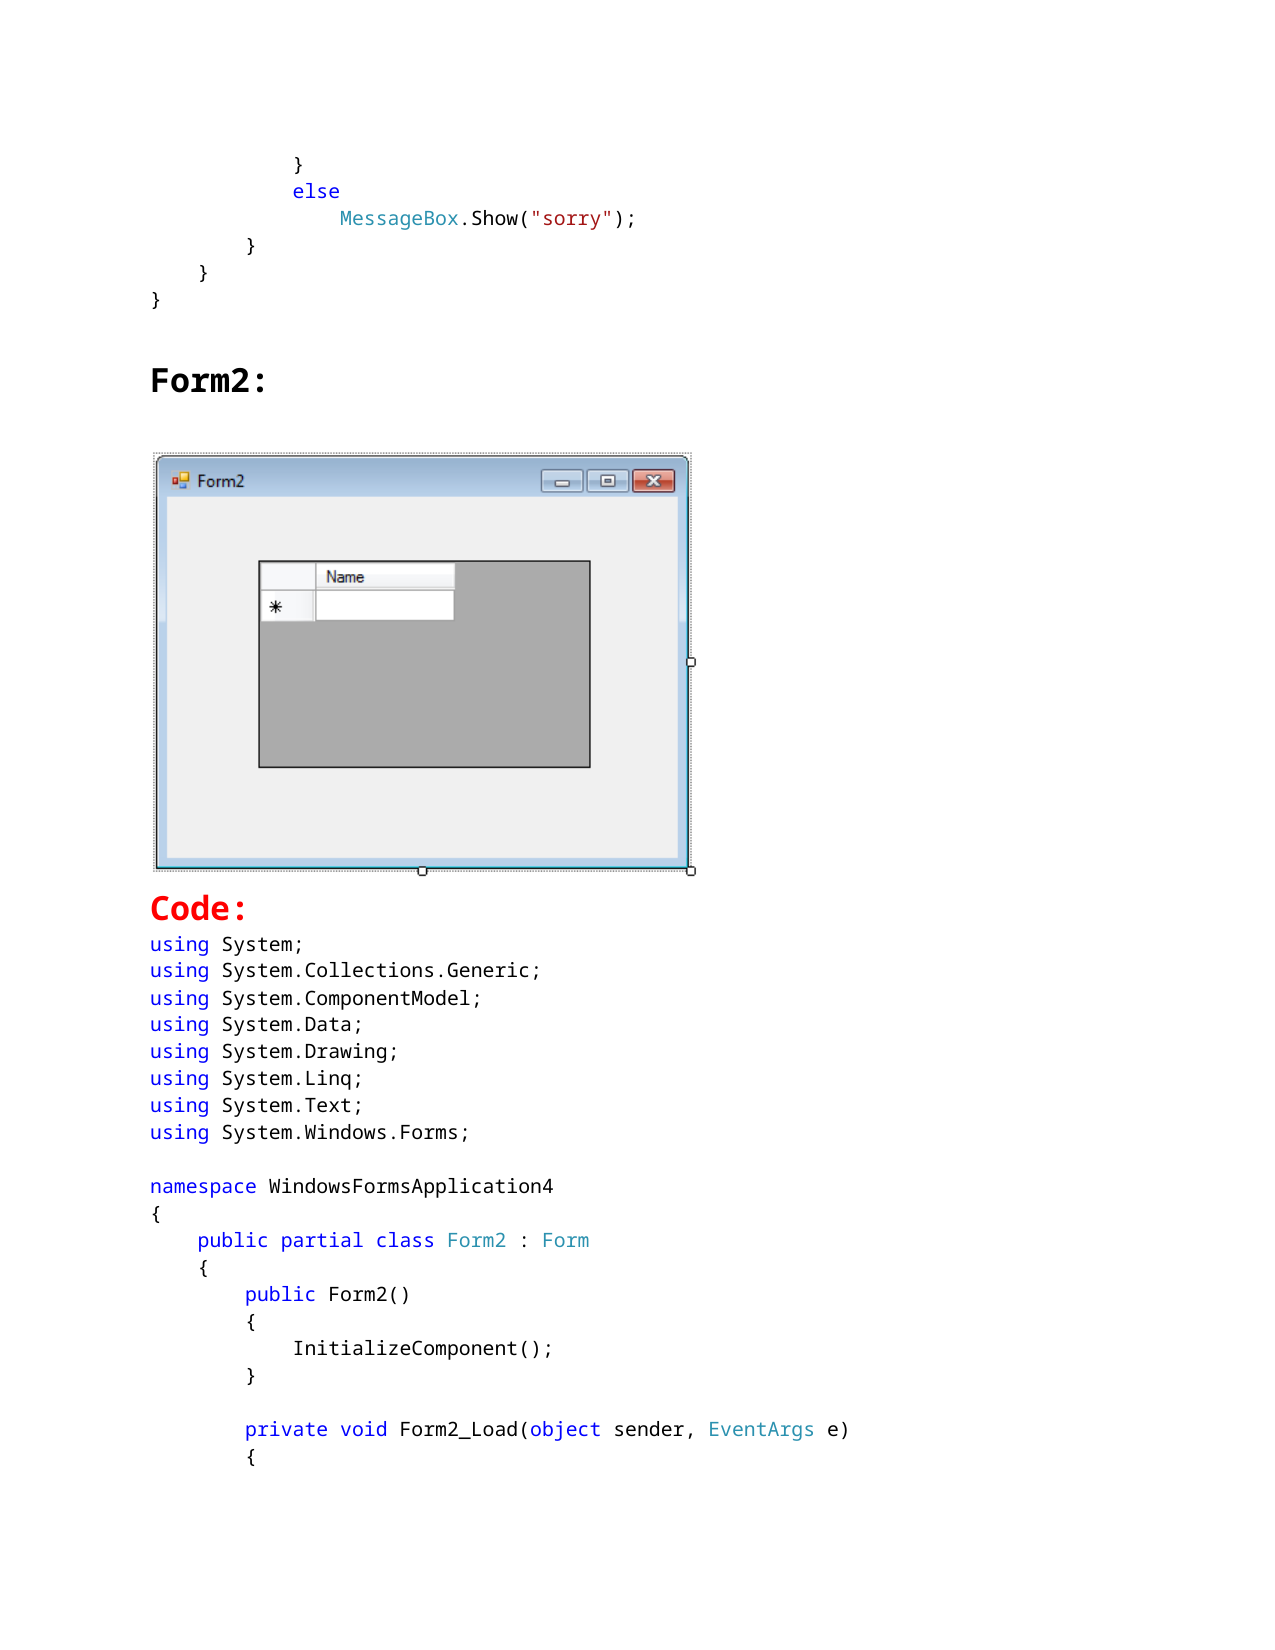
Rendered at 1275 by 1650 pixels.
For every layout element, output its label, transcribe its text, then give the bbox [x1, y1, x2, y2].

text MessageBox.Show("sorry"); [150, 204, 1125, 231]
text using System.Drawing; [150, 1038, 1125, 1065]
text } [150, 258, 1125, 285]
text else [150, 177, 1125, 204]
text { [150, 1442, 1125, 1469]
text InitializeComponent(); [150, 1334, 1125, 1361]
text using System.Text; [150, 1092, 1125, 1119]
text } [150, 150, 1125, 177]
picture [150, 448, 699, 885]
text using System.ComponentModel; [150, 984, 1125, 1011]
text { [150, 1253, 1125, 1281]
text using System.Linq; [150, 1065, 1125, 1092]
text } [150, 231, 1125, 258]
text Code: [150, 884, 1125, 930]
text using System; [150, 930, 1125, 957]
text public Form2() [150, 1281, 1125, 1307]
text public partial class Form2 : Form [150, 1227, 1125, 1253]
text { [150, 1199, 1125, 1227]
text using System.Collections.Generic; [150, 957, 1125, 984]
text using System.Windows.Forms; [150, 1119, 1125, 1146]
text namespace WindowsFormsApplication4 [150, 1173, 1125, 1199]
text private void Form2_Load(object sender, EventArgs e) [150, 1415, 1125, 1442]
text } [150, 285, 1125, 312]
text using System.Data; [150, 1011, 1125, 1038]
text } [150, 1361, 1125, 1388]
text { [150, 1307, 1125, 1334]
text Form2: [150, 357, 1125, 403]
